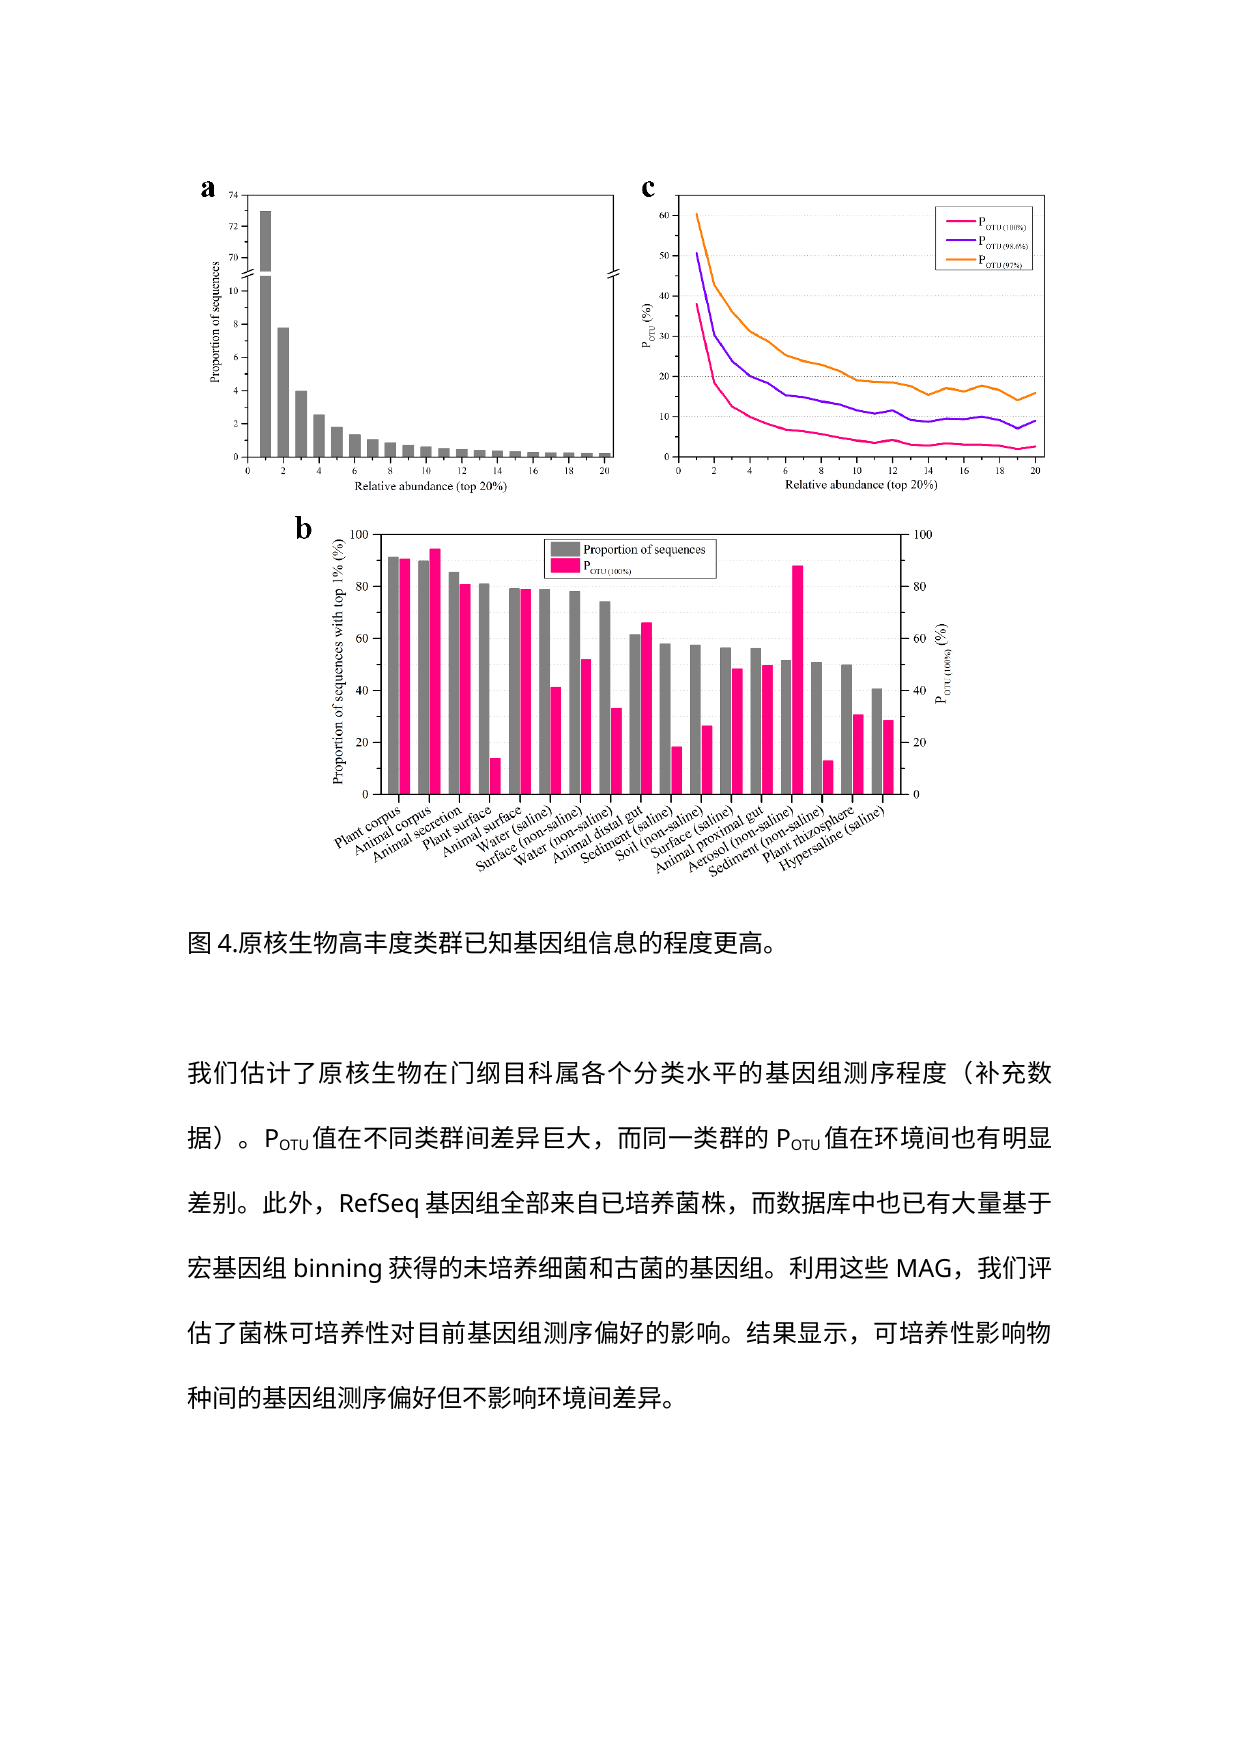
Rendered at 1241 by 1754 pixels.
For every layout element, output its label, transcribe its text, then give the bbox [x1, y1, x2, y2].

text 图4.原核生物高丰度类群已知基因组信息的程度更高。 [187, 909, 1053, 974]
text 我们估计了原核生物在门纲目科属各个分类水平的基因组测序程度（补充数据）。POTU值在不同类群间差异巨大，而同一类群的POTU值在环境间也有明显差别。此外，RefSeq基因组全部来自已培养菌株，而数据库中也已有大量基于宏基因组binning获得的未培养细菌和古菌的基因组。利用这些MAG，我们评估了菌株可培养性对目前基因组测序偏好的影响。结果显示，可培养性影响物种间的基因组测序偏好但不影响环境间差异。 [187, 1039, 1053, 1429]
picture [187, 162, 1053, 883]
